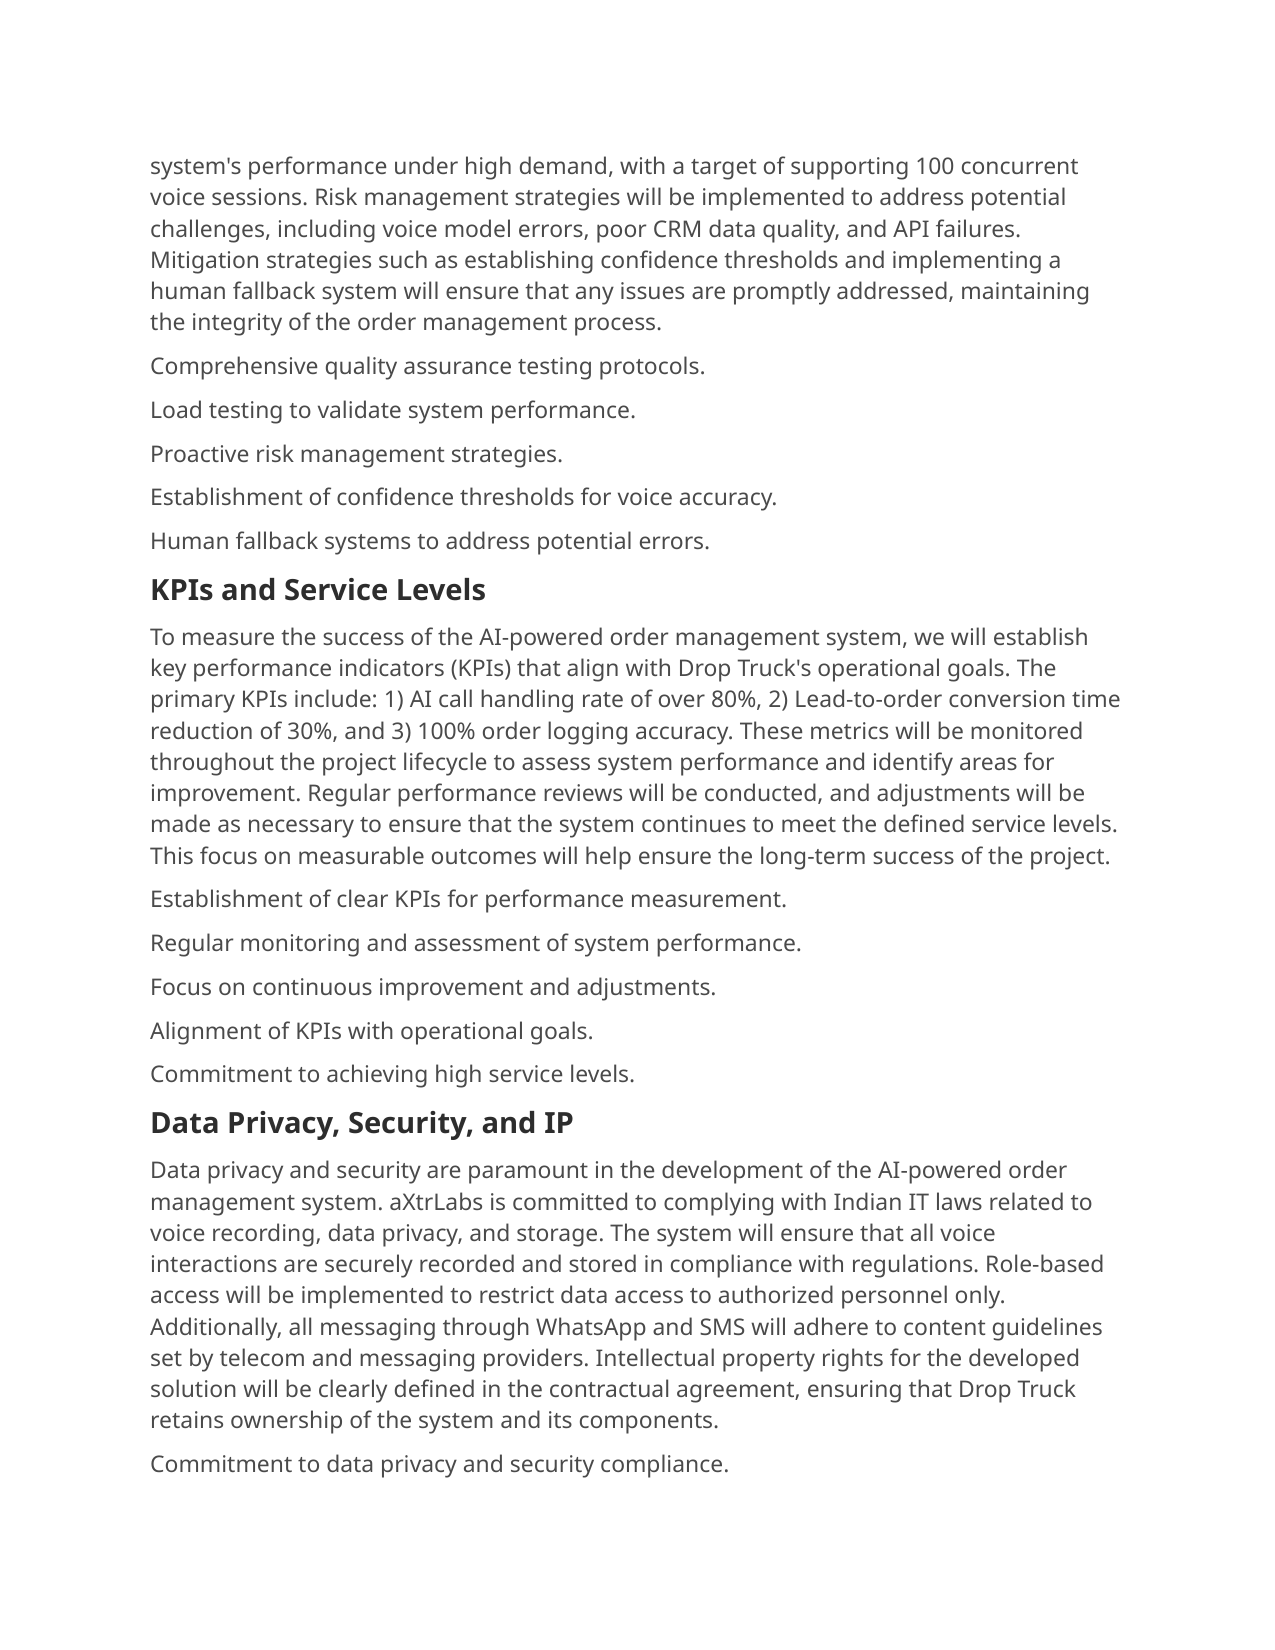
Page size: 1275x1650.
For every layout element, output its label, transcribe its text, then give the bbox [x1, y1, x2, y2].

text Comprehensive quality assurance testing protocols. [150, 350, 1125, 381]
text Load testing to validate system performance. [150, 394, 1125, 425]
text Establishment of clear KPIs for performance measurement. [150, 883, 1125, 915]
text Data Privacy, Security, and IP [150, 1102, 1125, 1142]
text Commitment to data privacy and security compliance. [150, 1448, 1125, 1479]
text Establishment of confidence thresholds for voice accuracy. [150, 481, 1125, 512]
text KPIs and Service Levels [150, 569, 1125, 608]
text Proactive risk management strategies. [150, 437, 1125, 469]
text To measure the success of the AI-powered order management system, we will establish key performance indicators (KPIs) that align with Drop Truck's operational goals. The primary KPIs include: 1) AI call handling rate of over 80%, 2) Lead-to-order conversion time reduction of 30%, and 3) 100% order logging accuracy. These metrics will be monitored throughout the project lifecycle to assess system performance and identify areas for improvement. Regular performance reviews will be conducted, and adjustments will be made as necessary to ensure that the system continues to meet the defined service levels. This focus on measurable outcomes will help ensure the long-term success of the project. [150, 621, 1125, 871]
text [150, 150, 1125, 337]
text Focus on continuous improvement and adjustments. [150, 971, 1125, 1002]
text Human fallback systems to address potential errors. [150, 525, 1125, 556]
text Regular monitoring and assessment of system performance. [150, 927, 1125, 958]
text Alignment of KPIs with operational goals. [150, 1015, 1125, 1046]
text Data privacy and security are paramount in the development of the AI-powered order management system. aXtrLabs is committed to complying with Indian IT laws related to voice recording, data privacy, and storage. The system will ensure that all voice interactions are securely recorded and stored in compliance with regulations. Role-based access will be implemented to restrict data access to authorized personnel only. Additionally, all messaging through WhatsApp and SMS will adhere to content guidelines set by telecom and messaging providers. Intellectual property rights for the developed solution will be clearly defined in the contractual agreement, ensuring that Drop Truck retains ownership of the system and its components. [150, 1154, 1125, 1436]
text Commitment to achieving high service levels. [150, 1058, 1125, 1090]
